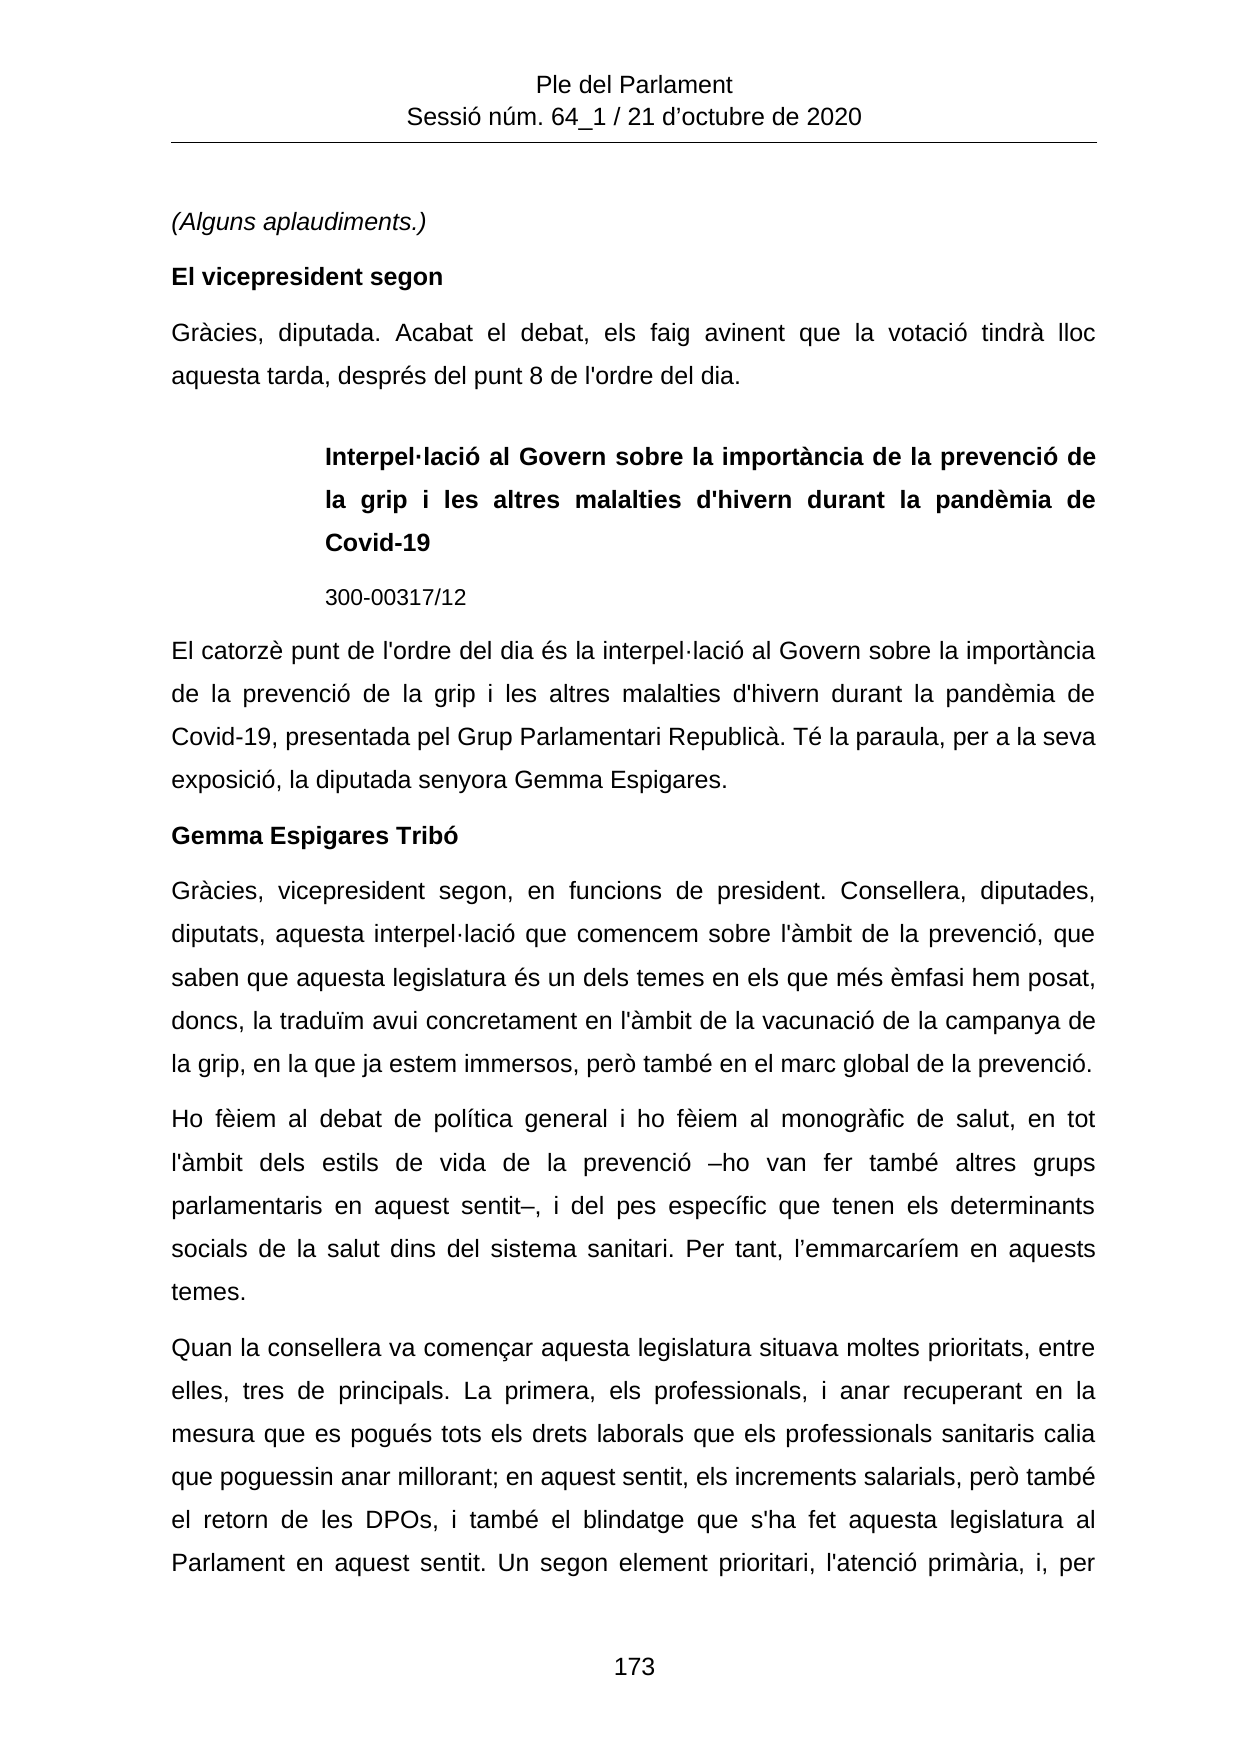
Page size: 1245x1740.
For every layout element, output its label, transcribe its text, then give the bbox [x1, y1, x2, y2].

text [171, 1332, 1097, 1577]
text 300-00317/12 [325, 584, 1097, 610]
text Ho fèiem al debat de política general i ho fèiem al monogràfic de salut, en tot l'àmbit dels estils de vida de la prevenció –ho van fer també altres grups parlamentaris en aquest sentit–, i del pes específic que tenen els determinants socials de la salut dins del sistema sanitari. Per tant, l’emmarcaríem en aquests temes. [171, 1104, 1097, 1306]
text Gràcies, vicepresident segon, en funcions de president. Consellera, diputades, diputats, aquesta interpel·lació que comencem sobre l'àmbit de la prevenció, que saben que aquesta legislatura és un dels temes en els que més èmfasi hem posat, doncs, la traduïm avui concretament en l'àmbit de la vacunació de la campanya de la grip, en la que ja estem immersos, però també en el marc global de la prevenció. [171, 876, 1097, 1077]
text El vicepresident segon [171, 262, 1097, 291]
text Interpel·lació al Govern sobre la importància de la prevenció de la grip i les altres malalties d'hivern durant la pandèmia de Covid-19 [325, 442, 1097, 557]
text Gemma Espigares Tribó [171, 821, 1097, 849]
text Gràcies, diputada. Acabat el debat, els faig avinent que la votació tindrà lloc aquesta tarda, després del punt 8 de l'ordre del dia. [171, 318, 1097, 390]
text (Alguns aplaudiments.) [171, 207, 1097, 236]
text El catorzè punt de l'ordre del dia és la interpel·lació al Govern sobre la importància de la prevenció de la grip i les altres malalties d'hivern durant la pandèmia de Covid-19, presentada pel Grup Parlamentari Republicà. Té la paraula, per a la seva exposició, la diputada senyora Gemma Espigares. [171, 636, 1097, 794]
